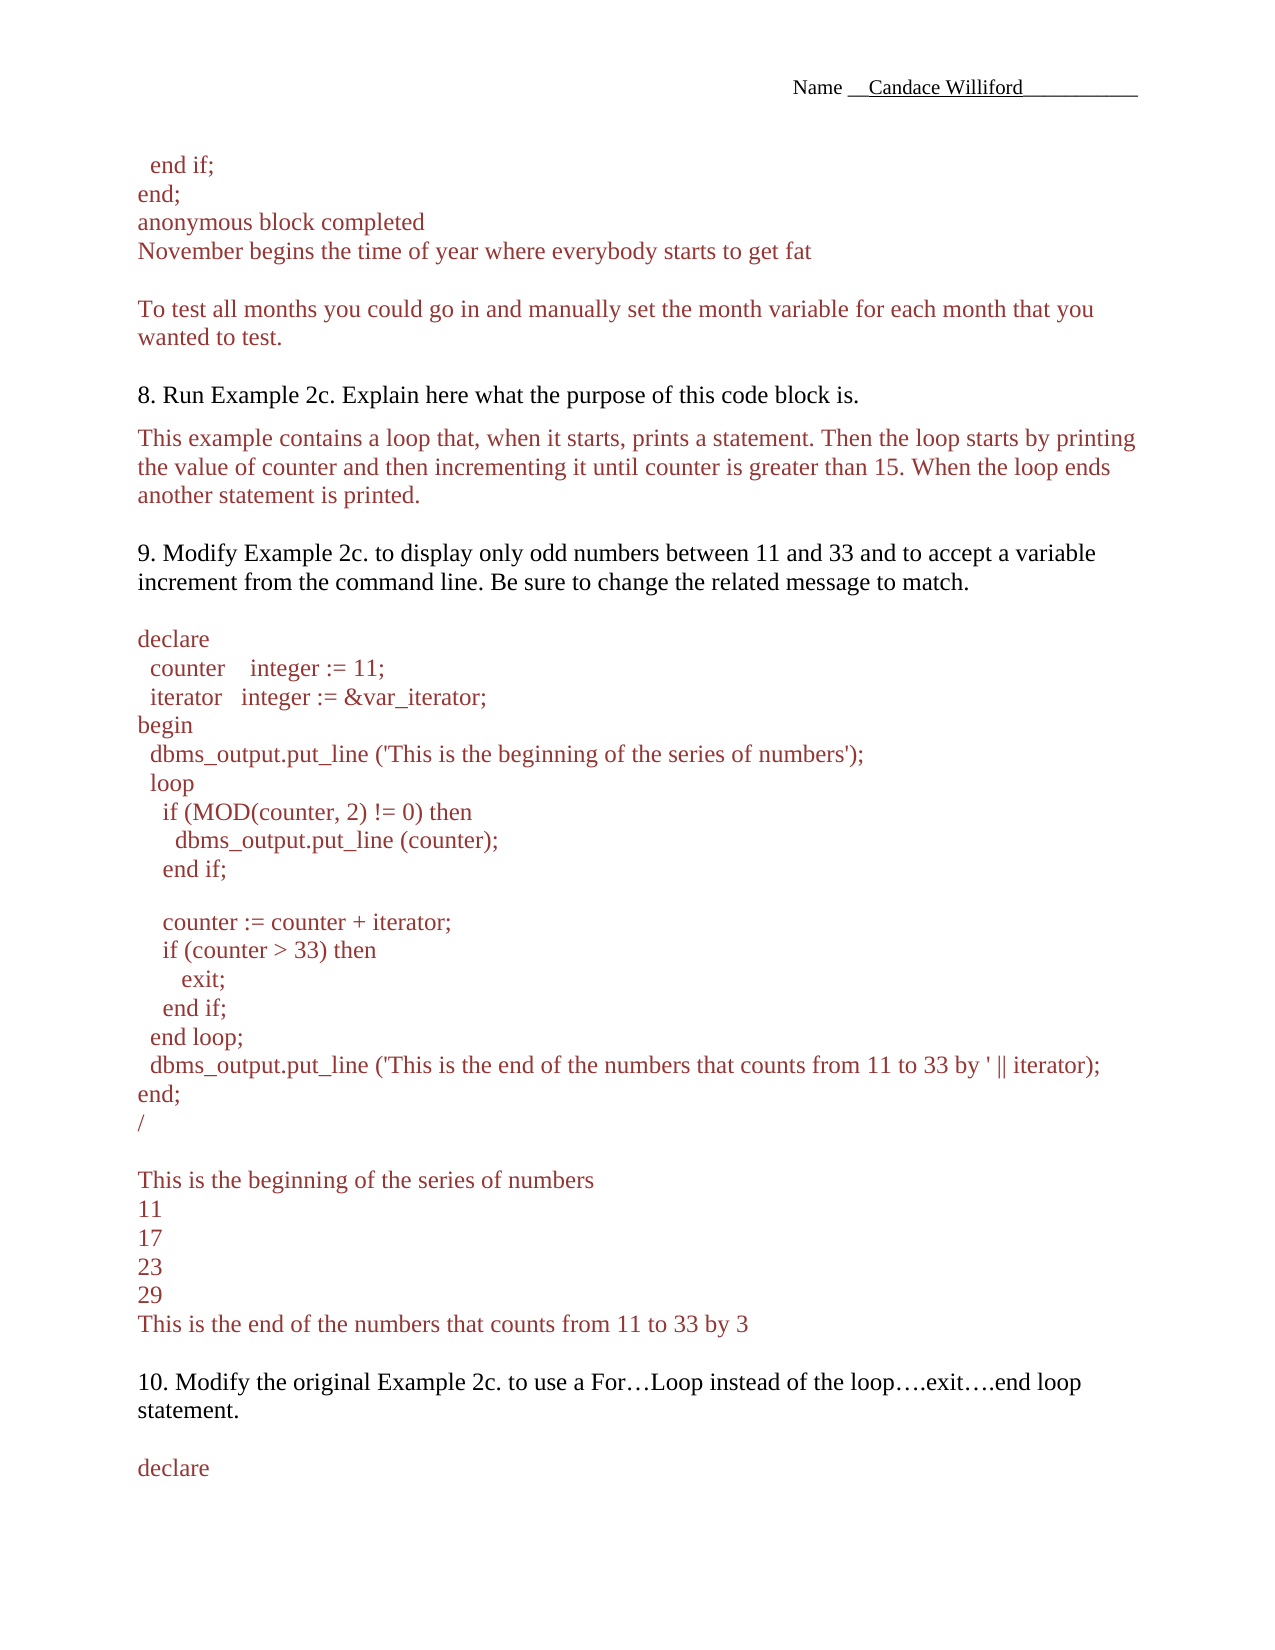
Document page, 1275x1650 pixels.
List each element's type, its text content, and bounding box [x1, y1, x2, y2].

text end if; [137, 150, 1137, 179]
text iterator integer := &var_iterator; [137, 682, 1137, 711]
text 8. Run Example 2c. Explain here what the purpose of this code block is. [137, 380, 1137, 409]
text dbms_output.put_line ('This is the beginning of the series of numbers'); [137, 739, 1137, 768]
text loop [137, 768, 1137, 797]
text declare [137, 624, 1137, 653]
text / [137, 1108, 1137, 1137]
text declare [137, 1453, 1137, 1482]
text if (counter > 33) then [137, 936, 1137, 964]
text 11 [137, 1194, 1137, 1223]
text 9. Modify Example 2c. to display only odd numbers between 11 and 33 and to accept a variable increment from the command line. Be sure to change the related message to match. [137, 538, 1137, 596]
text end if; [137, 993, 1137, 1022]
text 23 [137, 1252, 1137, 1281]
text 29 [137, 1281, 1137, 1309]
text counter integer := 11; [137, 653, 1137, 682]
text anonymous block completed [137, 207, 1137, 236]
text begin [137, 711, 1137, 739]
text end loop; [137, 1022, 1137, 1051]
text This example contains a loop that, when it starts, prints a statement. Then the loop starts by printing the value of counter and then incrementing it until counter is greater than 15. When the loop ends another statement is printed. [137, 423, 1137, 509]
text This is the beginning of the series of numbers [137, 1166, 1137, 1194]
text dbms_output.put_line (counter); [137, 826, 1137, 854]
text 17 [137, 1223, 1137, 1252]
text dbms_output.put_line ('This is the end of the numbers that counts from 11 to 33 by ' || iterator); [137, 1051, 1137, 1079]
text 10. Modify the original Example 2c. to use a For…Loop instead of the loop….exit….end loop statement. [137, 1367, 1137, 1424]
text end; [137, 1079, 1137, 1108]
text November begins the time of year where everybody starts to get fat [137, 236, 1137, 265]
text if (MOD(counter, 2) != 0) then [137, 797, 1137, 826]
text end; [137, 179, 1137, 207]
text To test all months you could go in and manually set the month variable for each month that you wanted to test. [137, 294, 1137, 351]
text exit; [137, 964, 1137, 993]
text counter := counter + iterator; [137, 907, 1137, 936]
text This is the end of the numbers that counts from 11 to 33 by 3 [137, 1309, 1137, 1338]
text end if; [137, 854, 1137, 883]
